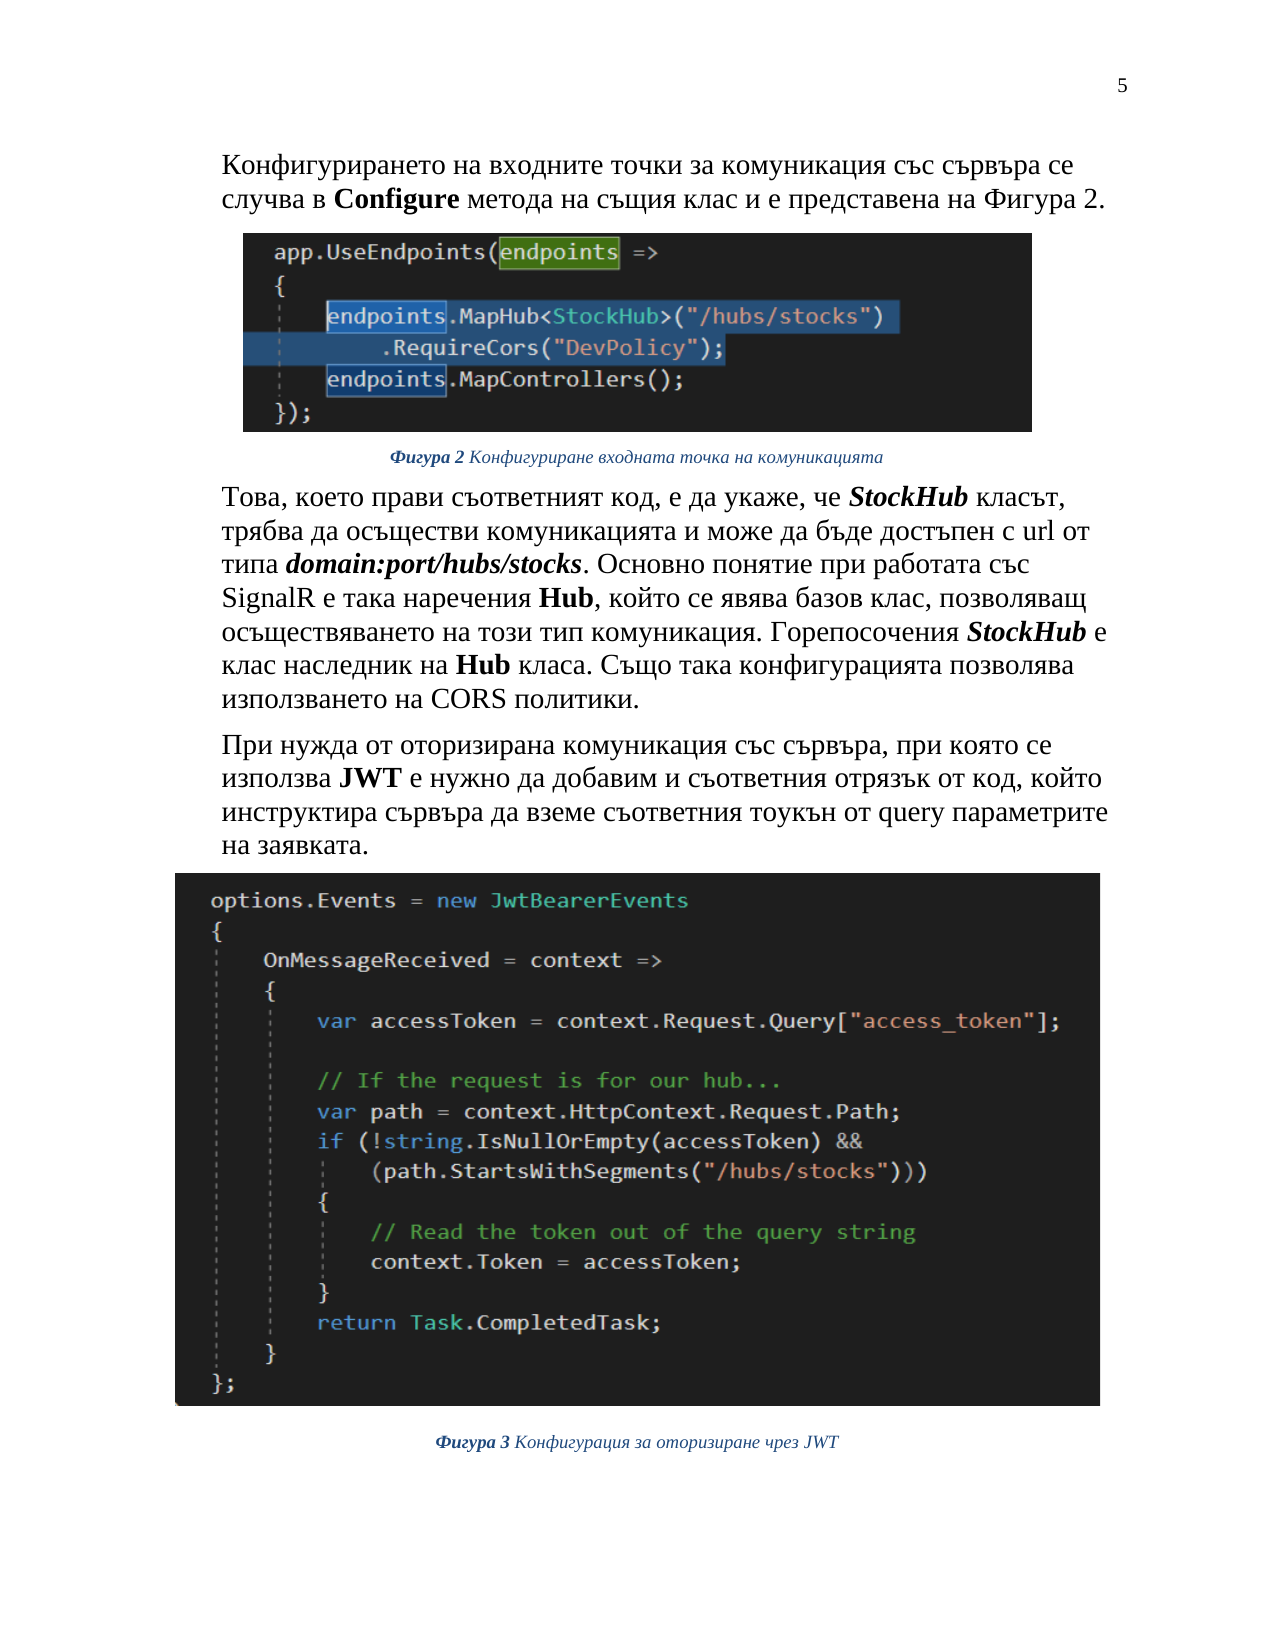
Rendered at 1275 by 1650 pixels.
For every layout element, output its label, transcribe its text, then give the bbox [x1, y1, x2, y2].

picture [175, 873, 1100, 1406]
text При нужда от оторизирана комуникация със сървъра, при която се използва JWT е нужно да добавим и съответния отрязък от код, който инструктира сървъра да вземе съответния тоукън от query параметрите на заявката. [221, 727, 1127, 861]
text Конфигурирането на входните точки за комуникация със сървъра се случва в Configure метода на същия клас и е представена на Фигура 2. [221, 147, 1127, 214]
picture [243, 233, 1032, 432]
text Фигура 3 Конфигурация за оторизиране чрез JWT [148, 1431, 1127, 1452]
